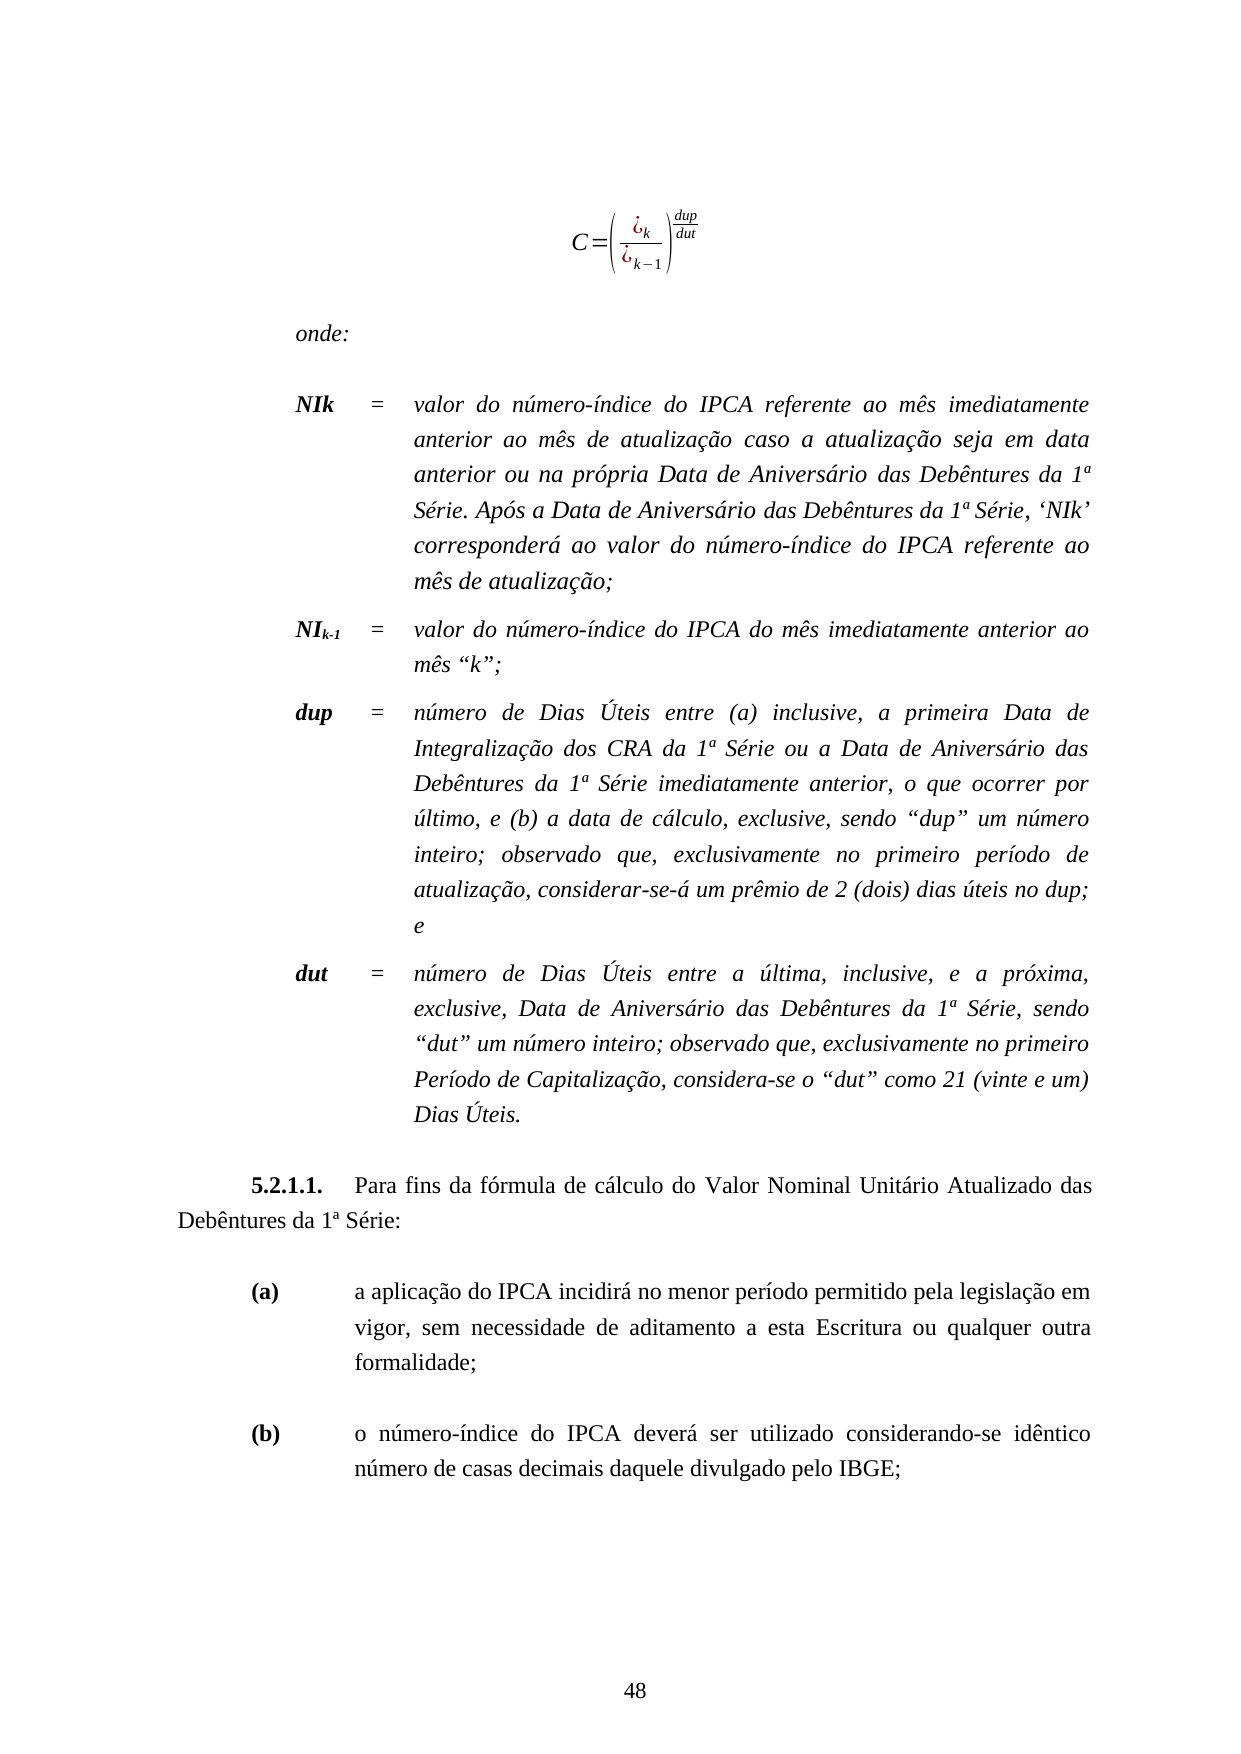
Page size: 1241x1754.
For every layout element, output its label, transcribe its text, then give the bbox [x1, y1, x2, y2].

text dup = número de Dias Úteis entre (a) inclusive, a primeira Data de Integralização dos CRA da 1ª Série ou a Data de Aniversário das Debêntures da 1ª Série imediatamente anterior, o que ocorrer por último, e (b) a data de cálculo, exclusive, sendo “dup” um número inteiro; observado que, exclusivamente no primeiro período de atualização, considerar-se-á um prêmio de 2 (dois) dias úteis no dup; e [295, 690, 1092, 938]
text onde: [295, 311, 1092, 347]
list Para fins da fórmula de cálculo do Valor Nominal Unitário Atualizado das Debêntures da 1ª Série: [177, 1163, 1092, 1234]
list a aplicação do IPCA incidirá no menor período permitido pela legislação em vigor, sem necessidade de aditamento a esta Escritura ou qualquer outra formalidade; [251, 1269, 1092, 1376]
text dut = número de Dias Úteis entre a última, inclusive, e a próxima, exclusive, Data de Aniversário das Debêntures da 1ª Série, sendo “dut” um número inteiro; observado que, exclusivamente no primeiro Período de Capitalização, considera-se o “dut” como 21 (vinte e um) Dias Úteis. [295, 951, 1092, 1128]
list o número-índice do IPCA deverá ser utilizado considerando-se idêntico número de casas decimais daquele divulgado pelo IBGE; [251, 1411, 1092, 1482]
text NIk = valor do número-índice do IPCA referente ao mês imediatamente anterior ao mês de atualização caso a atualização seja em data anterior ou na própria Data de Aniversário das Debêntures da 1ª Série. Após a Data de Aniversário das Debêntures da 1ª Série, ‘NIk’ corresponderá ao valor do número-índice do IPCA referente ao mês de atualização; [295, 382, 1092, 594]
text NIk-1 = valor do número-índice do IPCA do mês imediatamente anterior ao mês “k”; [295, 607, 1092, 678]
